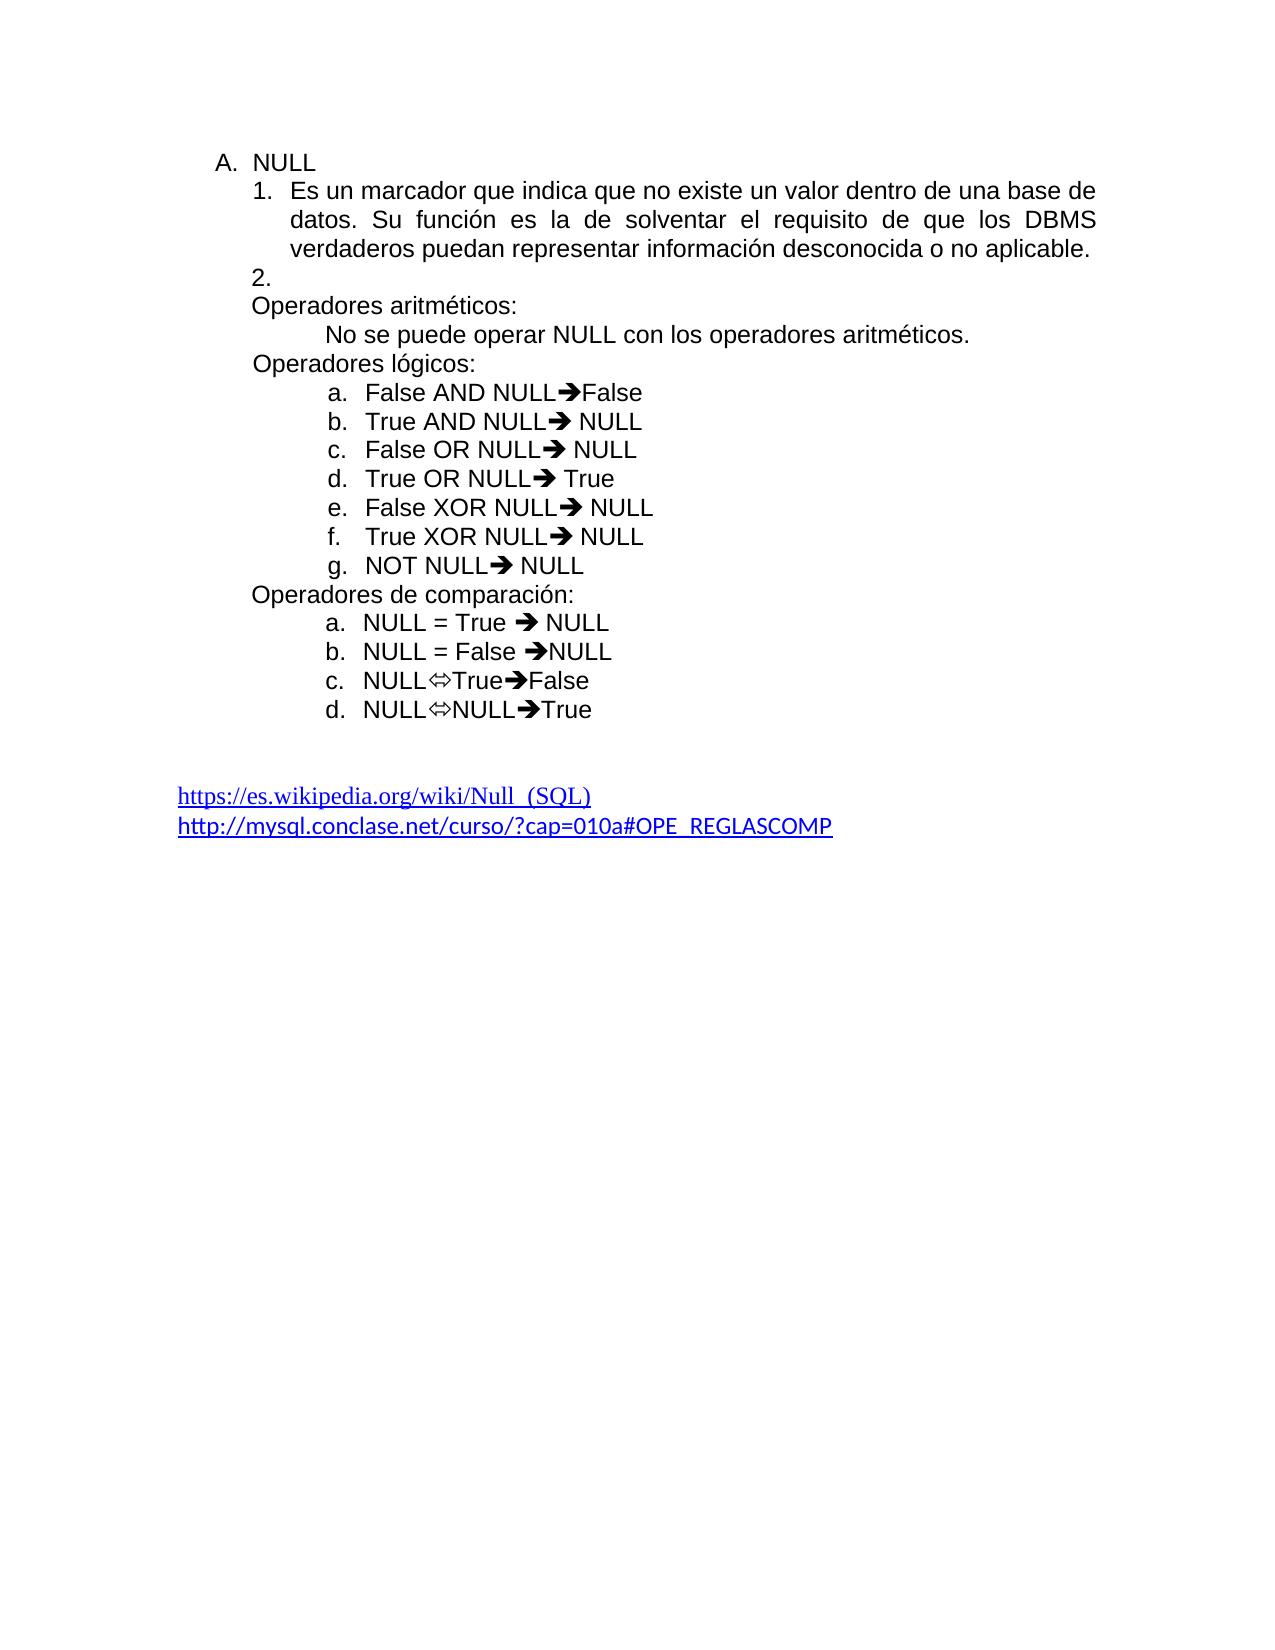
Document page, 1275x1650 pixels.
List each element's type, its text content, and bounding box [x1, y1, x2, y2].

text Operadores aritméticos: [177, 291, 1098, 320]
list NULL [215, 148, 1098, 176]
list NULL = False NULL [325, 637, 1098, 666]
list Es un marcador que indica que no existe un valor dentro de una base de datos. Su función es la de solventar el requisito de que los DBMS verdaderos puedan representar información desconocida o no aplicable. [252, 176, 1098, 263]
text http://mysql.conclase.net/curso/?cap=010a#OPE_REGLASCOMP [177, 810, 1098, 841]
list NULLNULLTrue [325, 695, 1098, 724]
text https://es.wikipedia.org/wiki/Null_(SQL) [177, 781, 1098, 810]
list True OR NULL True [327, 464, 1098, 493]
list NULL = True NULL [325, 608, 1098, 637]
list True AND NULL NULL [327, 406, 1098, 435]
list NULLTrueFalse [325, 666, 1098, 695]
text 2. [177, 263, 1098, 291]
text No se puede operar NULL con los operadores aritméticos. [177, 320, 1098, 349]
list False AND NULLFalse [327, 378, 1098, 406]
list False OR NULL NULL [327, 435, 1098, 464]
list NOT NULL NULL [327, 551, 1098, 579]
list False XOR NULL NULL [327, 493, 1098, 522]
list True XOR NULL NULL [327, 522, 1098, 551]
text Operadores de comparación: [251, 579, 1098, 608]
text Operadores lógicos: [252, 349, 1098, 378]
